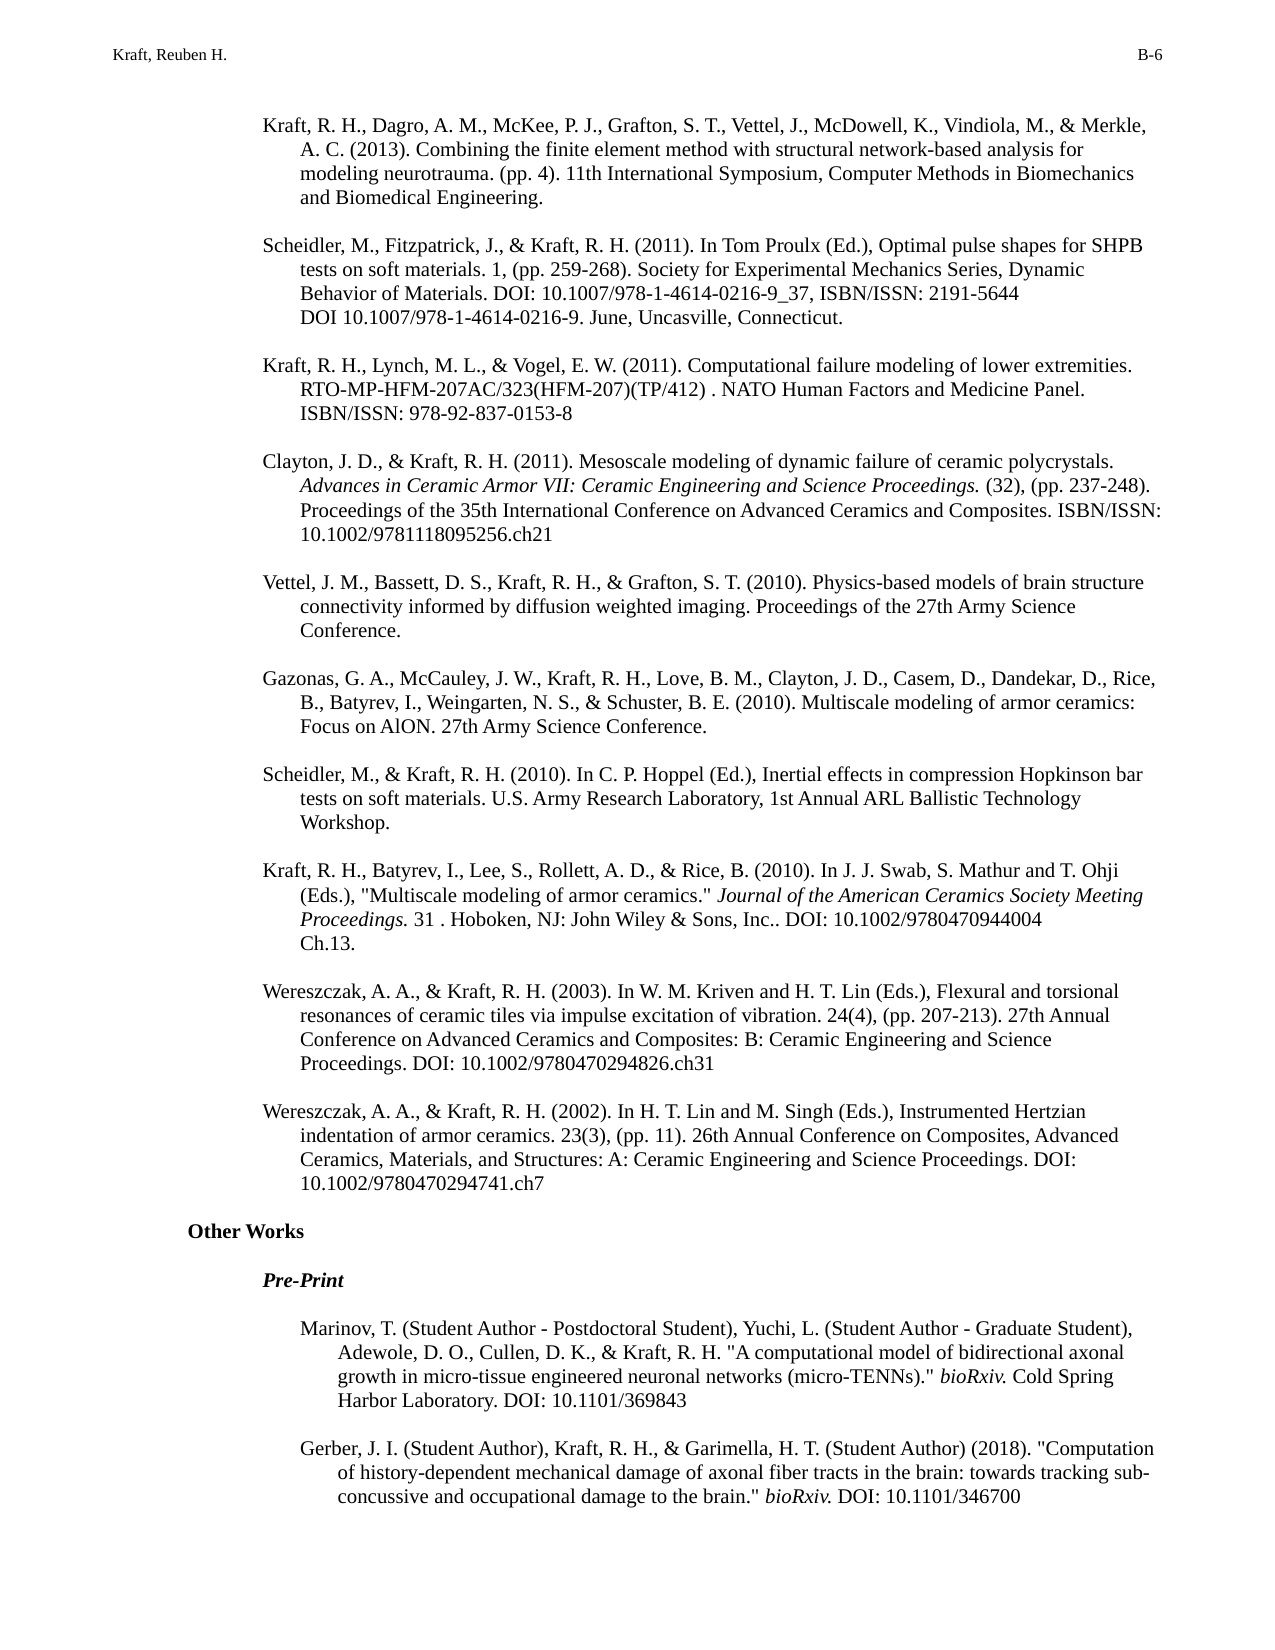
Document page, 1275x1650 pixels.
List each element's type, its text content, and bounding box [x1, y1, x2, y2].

text Scheidler, M., & Kraft, R. H. (2010). In C. P. Hoppel (Ed.), Inertial effects in compression Hopkinson bar tests on soft materials. U.S. Army Research Laboratory, 1st Annual ARL Ballistic Technology Workshop. [262, 762, 1162, 834]
text Kraft, R. H., Dagro, A. M., McKee, P. J., Grafton, S. T., Vettel, J., McDowell, K., Vindiola, M., & Merkle, A. C. (2013). Combining the finite element method with structural network-based analysis for modeling neurotrauma. (pp. 4). 11th International Symposium, Computer Methods in Biomechanics and Biomedical Engineering. [262, 112, 1162, 209]
text Gerber, J. I. (Student Author), Kraft, R. H., & Garimella, H. T. (Student Author) (2018). "Computation of history-dependent mechanical damage of axonal fiber tracts in the brain: towards tracking sub-concussive and occupational damage to the brain." bioRxiv. DOI: 10.1101/346700 [300, 1436, 1162, 1508]
text Other Works [187, 1219, 1162, 1243]
text Scheidler, M., Fitzpatrick, J., & Kraft, R. H. (2011). In Tom Proulx (Ed.), Optimal pulse shapes for SHPB tests on soft materials. 1, (pp. 259-268). Society for Experimental Mechanics Series, Dynamic Behavior of Materials. DOI: 10.1007/978-1-4614-0216-9_37, ISBN/ISSN: 2191-5644 [262, 233, 1162, 305]
text Kraft, R. H., Lynch, M. L., & Vogel, E. W. (2011). Computational failure modeling of lower extremities. RTO-MP-HFM-207AC/323(HFM-207)(TP/412) . NATO Human Factors and Medicine Panel. ISBN/ISSN: 978-92-837-0153-8 [262, 353, 1162, 425]
text Ch.13. [300, 931, 1162, 955]
text Clayton, J. D., & Kraft, R. H. (2011). Mesoscale modeling of dynamic failure of ceramic polycrystals. Advances in Ceramic Armor VII: Ceramic Engineering and Science Proceedings. (32), (pp. 237-248). Proceedings of the 35th International Conference on Advanced Ceramics and Composites. ISBN/ISSN: 10.1002/9781118095256.ch21 [262, 449, 1162, 546]
text Wereszczak, A. A., & Kraft, R. H. (2003). In W. M. Kriven and H. T. Lin (Eds.), Flexural and torsional resonances of ceramic tiles via impulse excitation of vibration. 24(4), (pp. 207-213). 27th Annual Conference on Advanced Ceramics and Composites: B: Ceramic Engineering and Science Proceedings. DOI: 10.1002/9780470294826.ch31 [262, 979, 1162, 1075]
text Gazonas, G. A., McCauley, J. W., Kraft, R. H., Love, B. M., Clayton, J. D., Casem, D., Dandekar, D., Rice, B., Batyrev, I., Weingarten, N. S., & Schuster, B. E. (2010). Multiscale modeling of armor ceramics: Focus on AlON. 27th Army Science Conference. [262, 666, 1162, 738]
text Vettel, J. M., Bassett, D. S., Kraft, R. H., & Grafton, S. T. (2010). Physics-based models of brain structure connectivity informed by diffusion weighted imaging. Proceedings of the 27th Army Science Conference. [262, 570, 1162, 642]
text DOI 10.1007/978-1-4614-0216-9. June, Uncasville, Connecticut. [300, 305, 1162, 329]
text Pre-Print [262, 1267, 1162, 1292]
text Kraft, R. H., Batyrev, I., Lee, S., Rollett, A. D., & Rice, B. (2010). In J. J. Swab, S. Mathur and T. Ohji (Eds.), "Multiscale modeling of armor ceramics." Journal of the American Ceramics Society Meeting Proceedings. 31 . Hoboken, NJ: John Wiley & Sons, Inc.. DOI: 10.1002/9780470944004 [262, 858, 1162, 931]
text Marinov, T. (Student Author - Postdoctoral Student), Yuchi, L. (Student Author - Graduate Student), Adewole, D. O., Cullen, D. K., & Kraft, R. H. "A computational model of bidirectional axonal growth in micro-tissue engineered neuronal networks (micro-TENNs)." bioRxiv. Cold Spring Harbor Laboratory. DOI: 10.1101/369843 [300, 1316, 1162, 1412]
text Wereszczak, A. A., & Kraft, R. H. (2002). In H. T. Lin and M. Singh (Eds.), Instrumented Hertzian indentation of armor ceramics. 23(3), (pp. 11). 26th Annual Conference on Composites, Advanced Ceramics, Materials, and Structures: A: Ceramic Engineering and Science Proceedings. DOI: 10.1002/9780470294741.ch7 [262, 1099, 1162, 1195]
